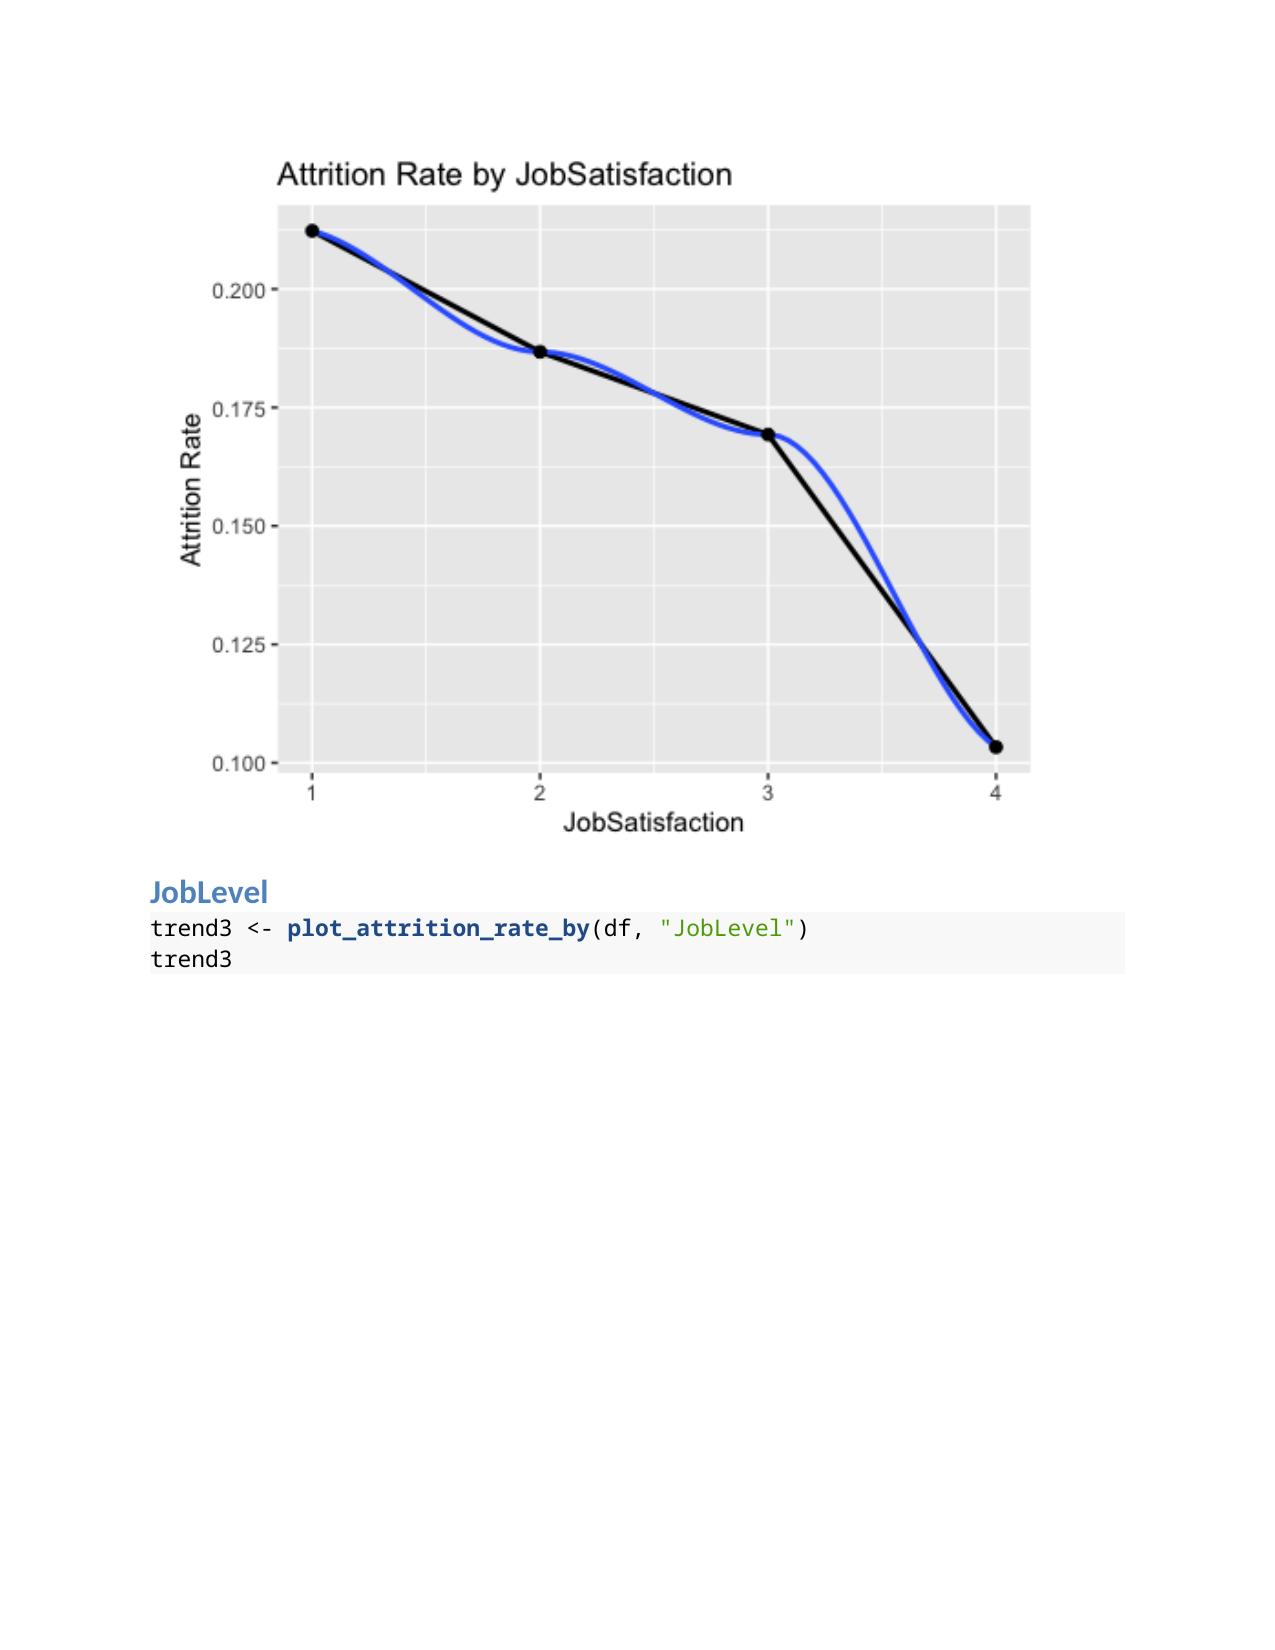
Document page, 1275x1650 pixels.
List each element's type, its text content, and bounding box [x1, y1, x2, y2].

text trend3 <- plot_attrition_rate_by(df, "JobLevel") trend3 [232, 912, 1125, 974]
picture [168, 150, 1044, 850]
subtitle JobLevel [150, 871, 1125, 912]
